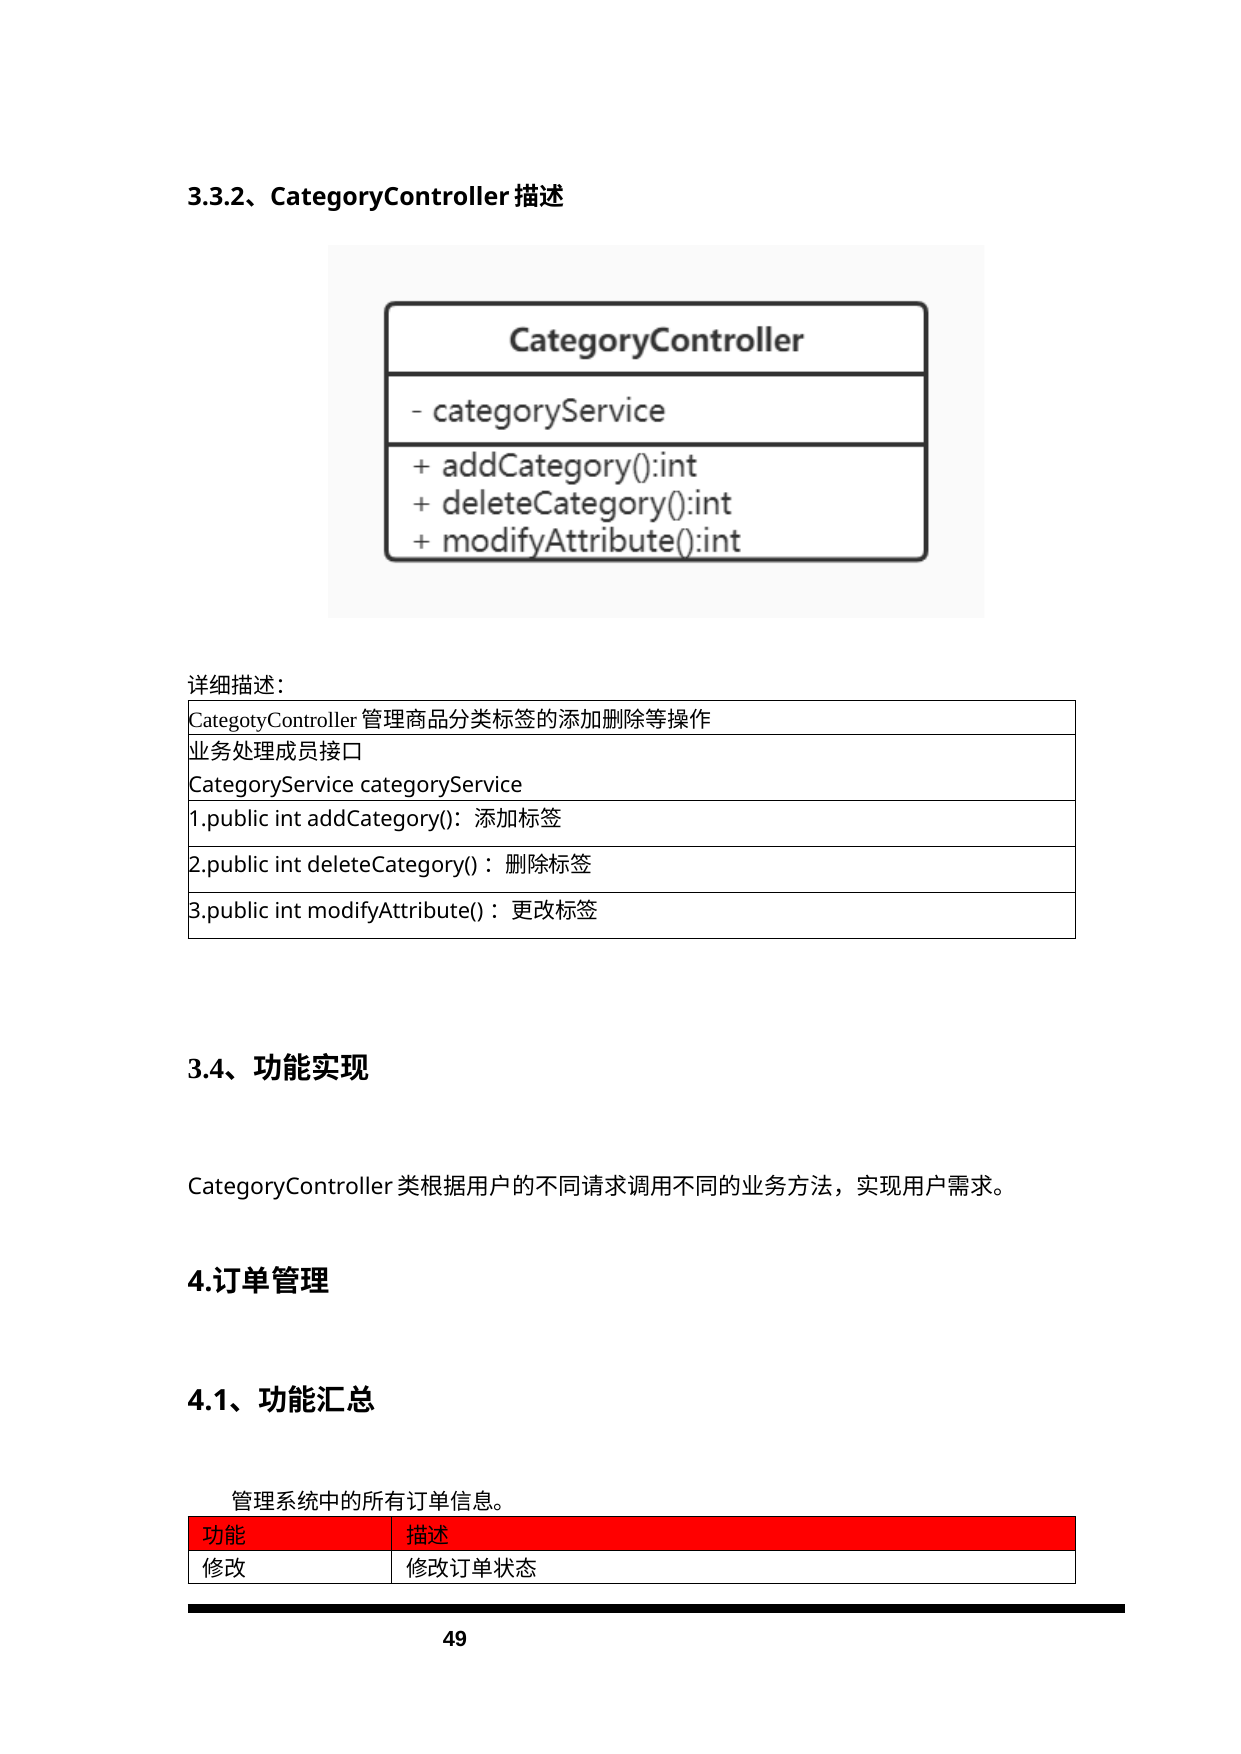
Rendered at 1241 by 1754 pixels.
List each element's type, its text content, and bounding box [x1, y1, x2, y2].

table_cell 2.public int deleteCategory() ：删除标签 [189, 847, 1075, 892]
table_cell 修改订单状态 [392, 1551, 1075, 1583]
picture [328, 245, 985, 618]
subtitle 3.4、功能实现 [187, 1033, 1125, 1098]
table_header 描述 [392, 1517, 1075, 1550]
subtitle 3.3.2、CategoryController描述 [187, 162, 1125, 227]
subtitle 4.1、功能汇总 [187, 1365, 1125, 1430]
table_header 功能 [189, 1517, 391, 1550]
text 管理系统中的所有订单信息。 [187, 1484, 1125, 1516]
table_cell 1.public int addCategory()：添加标签 [189, 801, 1075, 846]
table_cell 业务处理成员接口 CategoryService categoryService [189, 735, 1075, 800]
table_cell 修改 [189, 1551, 391, 1583]
text CategoryController类根据用户的不同请求调用不同的业务方法，实现用户需求。 [187, 1152, 1125, 1217]
table_header CategotyController管理商品分类标签的添加删除等操作 [189, 701, 1075, 734]
table_cell 3.public int modifyAttribute() ：更改标签 [189, 893, 1075, 938]
subtitle 4.订单管理 [187, 1246, 1125, 1311]
text 详细描述： [187, 668, 1125, 700]
